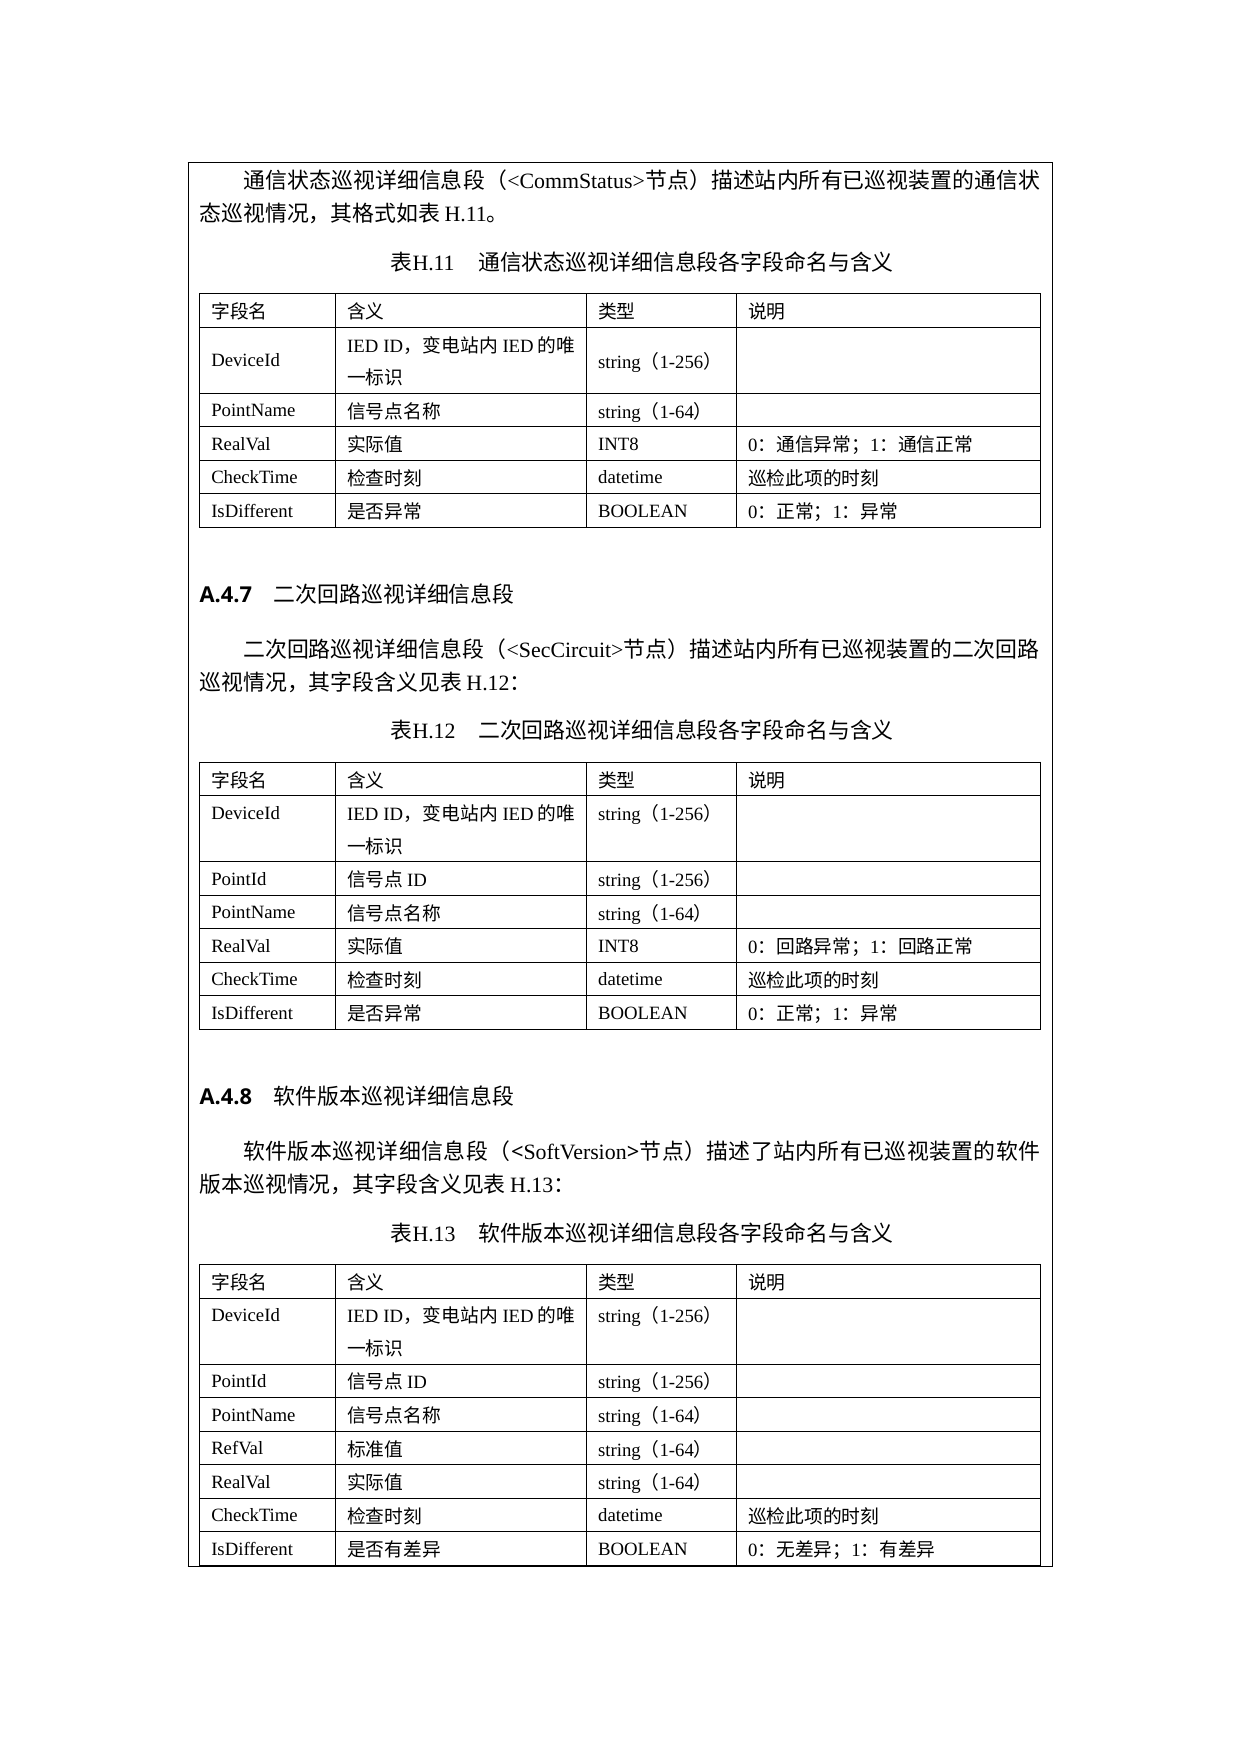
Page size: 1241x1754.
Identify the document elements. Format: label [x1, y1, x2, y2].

table_header [189, 163, 1052, 1566]
